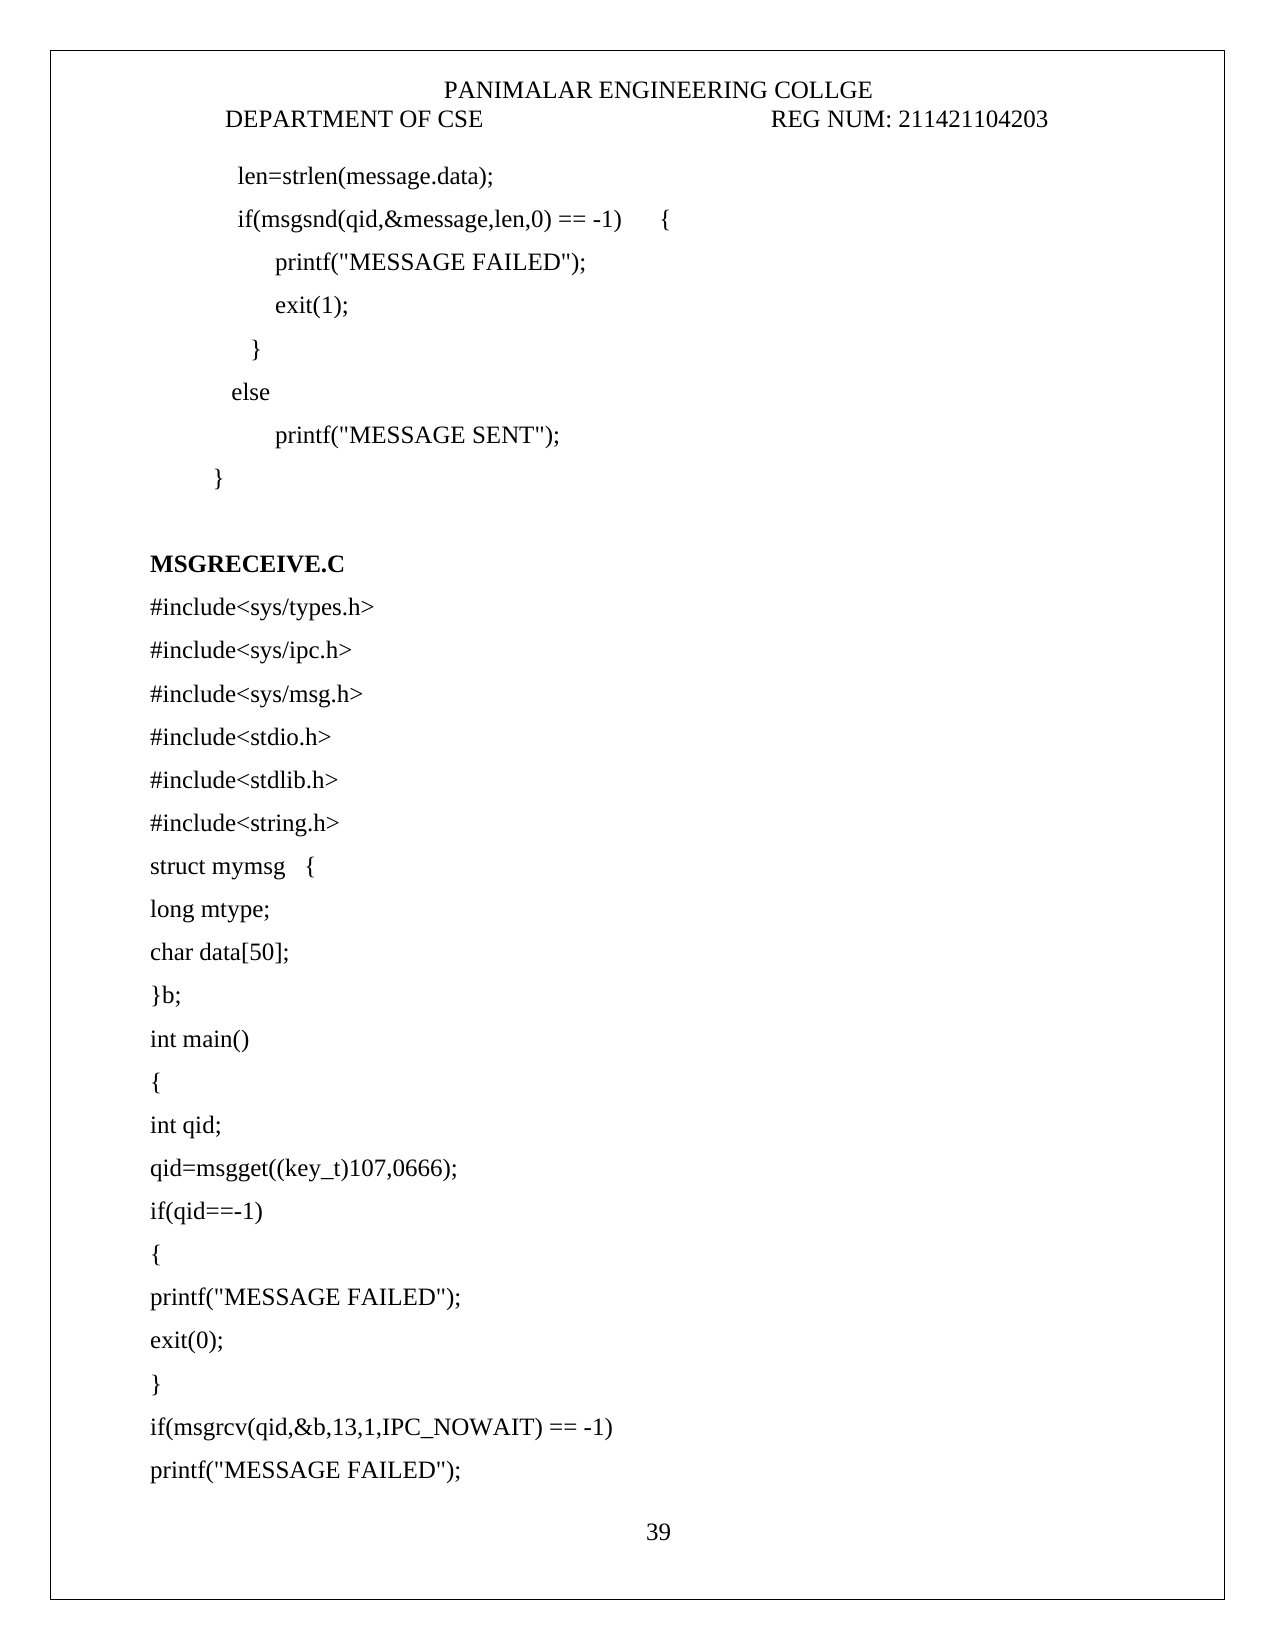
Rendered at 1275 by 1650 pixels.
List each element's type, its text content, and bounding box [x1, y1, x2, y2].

text { [150, 1239, 1167, 1268]
text #include<sys/types.h> [150, 592, 1167, 621]
text exit(1); [150, 291, 1167, 319]
text #include<stdio.h> [150, 722, 1167, 751]
text qid=msgget((key_t)107,0666); [150, 1153, 1167, 1182]
text printf("MESSAGE FAILED"); [150, 1455, 1167, 1484]
text { [150, 1067, 1167, 1096]
text #include<sys/ipc.h> [150, 636, 1167, 664]
text int main() [150, 1024, 1167, 1052]
text if(msgrcv(qid,&b,13,1,IPC_NOWAIT) == -1) [150, 1412, 1167, 1441]
text len=strlen(message.data); [150, 161, 1167, 190]
text } [150, 334, 1167, 362]
text printf("MESSAGE FAILED"); [150, 1282, 1167, 1311]
text long mtype; [150, 894, 1167, 923]
text } [150, 1369, 1167, 1397]
text #include<string.h> [150, 808, 1167, 837]
text }b; [150, 981, 1167, 1009]
text if(msgsnd(qid,&message,len,0) == -1) { [150, 204, 1167, 233]
text #include<sys/msg.h> [150, 679, 1167, 707]
text int qid; [150, 1110, 1167, 1139]
text #include<stdlib.h> [150, 765, 1167, 794]
text printf("MESSAGE SENT"); [150, 420, 1167, 449]
text printf("MESSAGE FAILED"); [150, 247, 1167, 276]
text else [150, 377, 1167, 406]
text } [150, 463, 1167, 492]
text struct mymsg { [150, 851, 1167, 880]
text exit(0); [150, 1326, 1167, 1354]
text MSGRECEIVE.C [150, 549, 1167, 578]
text if(qid==-1) [150, 1196, 1167, 1225]
text char data[50]; [150, 937, 1167, 966]
